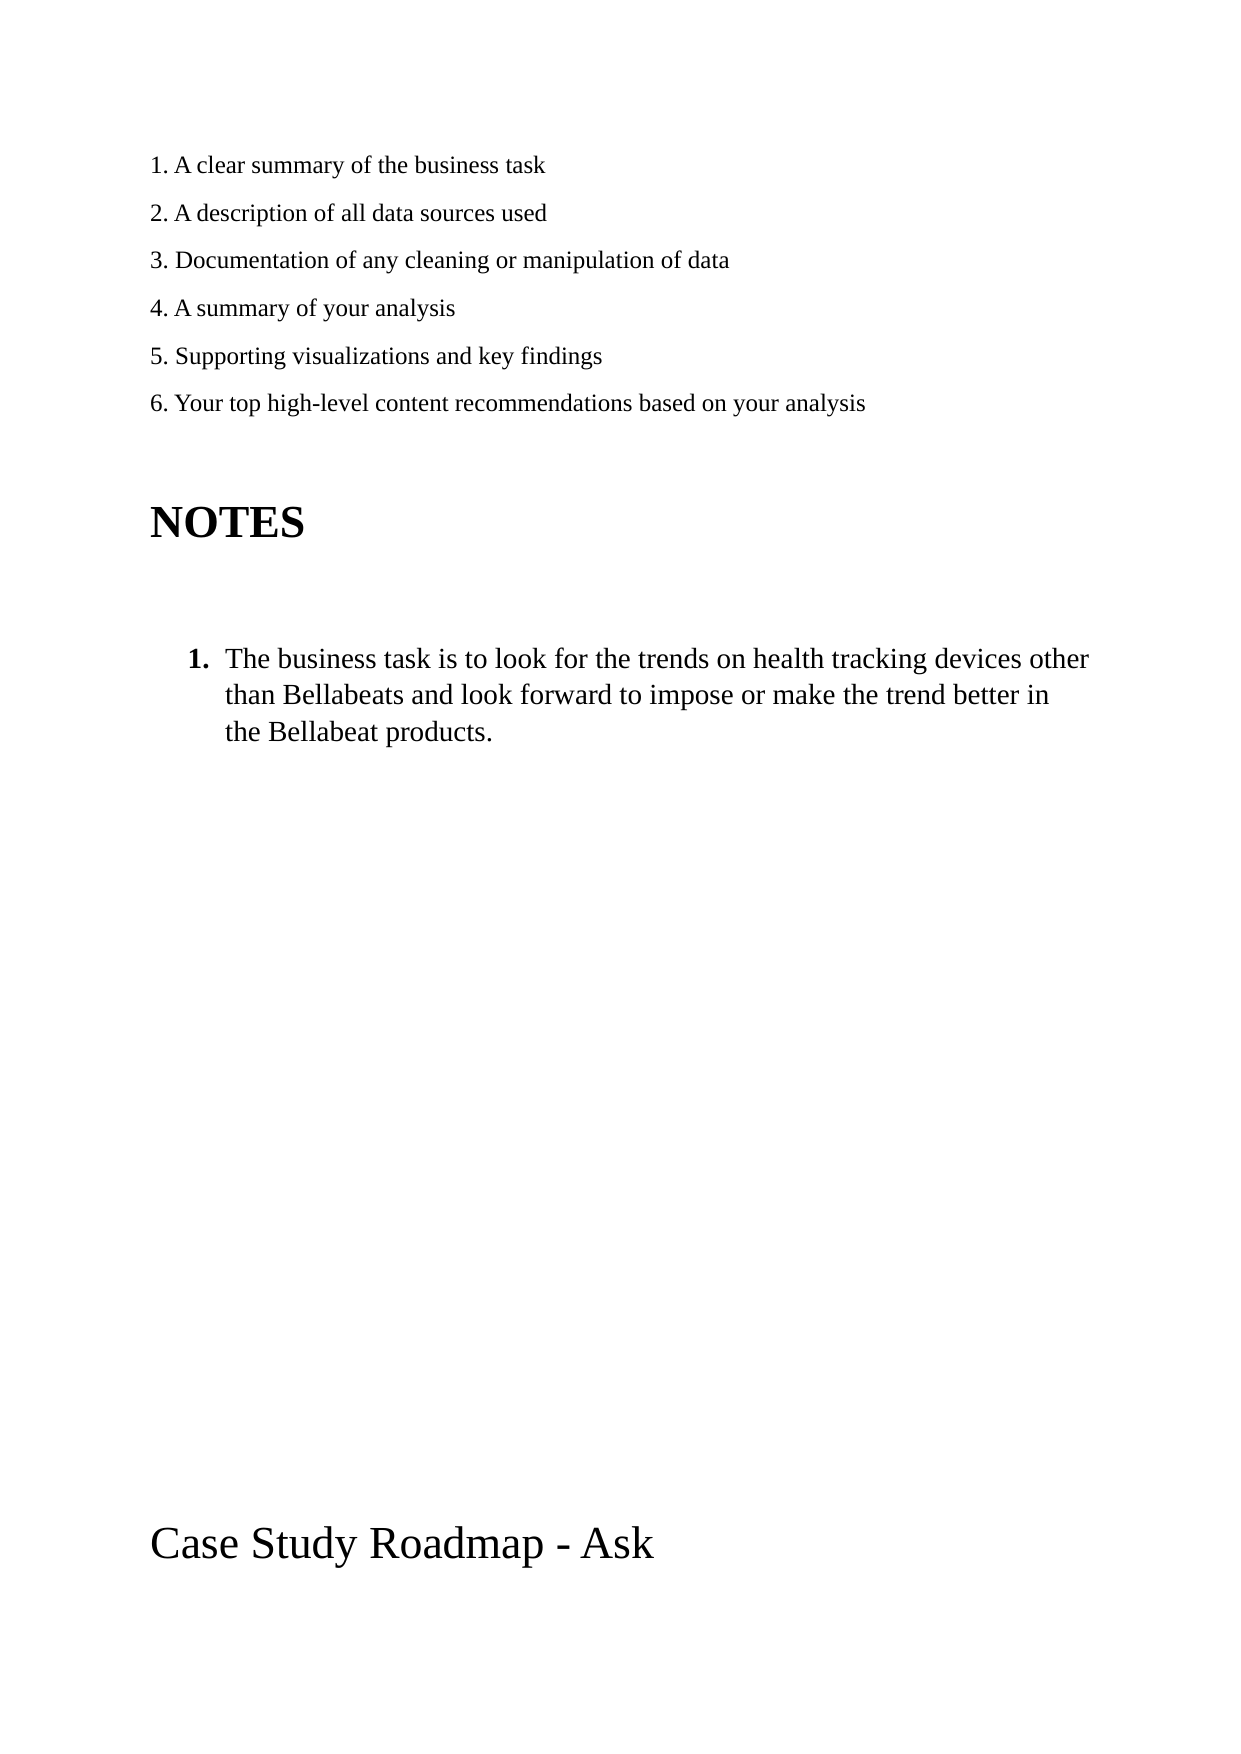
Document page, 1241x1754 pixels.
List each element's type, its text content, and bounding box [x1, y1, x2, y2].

list The business task is to look for the trends on health tracking devices other than Bellabeats and look forward to impose or make the trend better in the Bellabeat products. [187, 641, 1090, 747]
text 4. A summary of your analysis [150, 293, 1090, 322]
text 1. A clear summary of the business task [150, 150, 1090, 179]
text Case Study Roadmap - Ask [150, 1516, 1090, 1568]
text 3. Documentation of any cleaning or manipulation of data [150, 245, 1090, 274]
text NOTES [150, 494, 1090, 547]
text 2. A description of all data sources used [150, 198, 1090, 226]
text 5. Supporting visualizations and key findings [150, 341, 1090, 369]
text 6. Your top high-level content recommendations based on your analysis [150, 388, 1090, 417]
